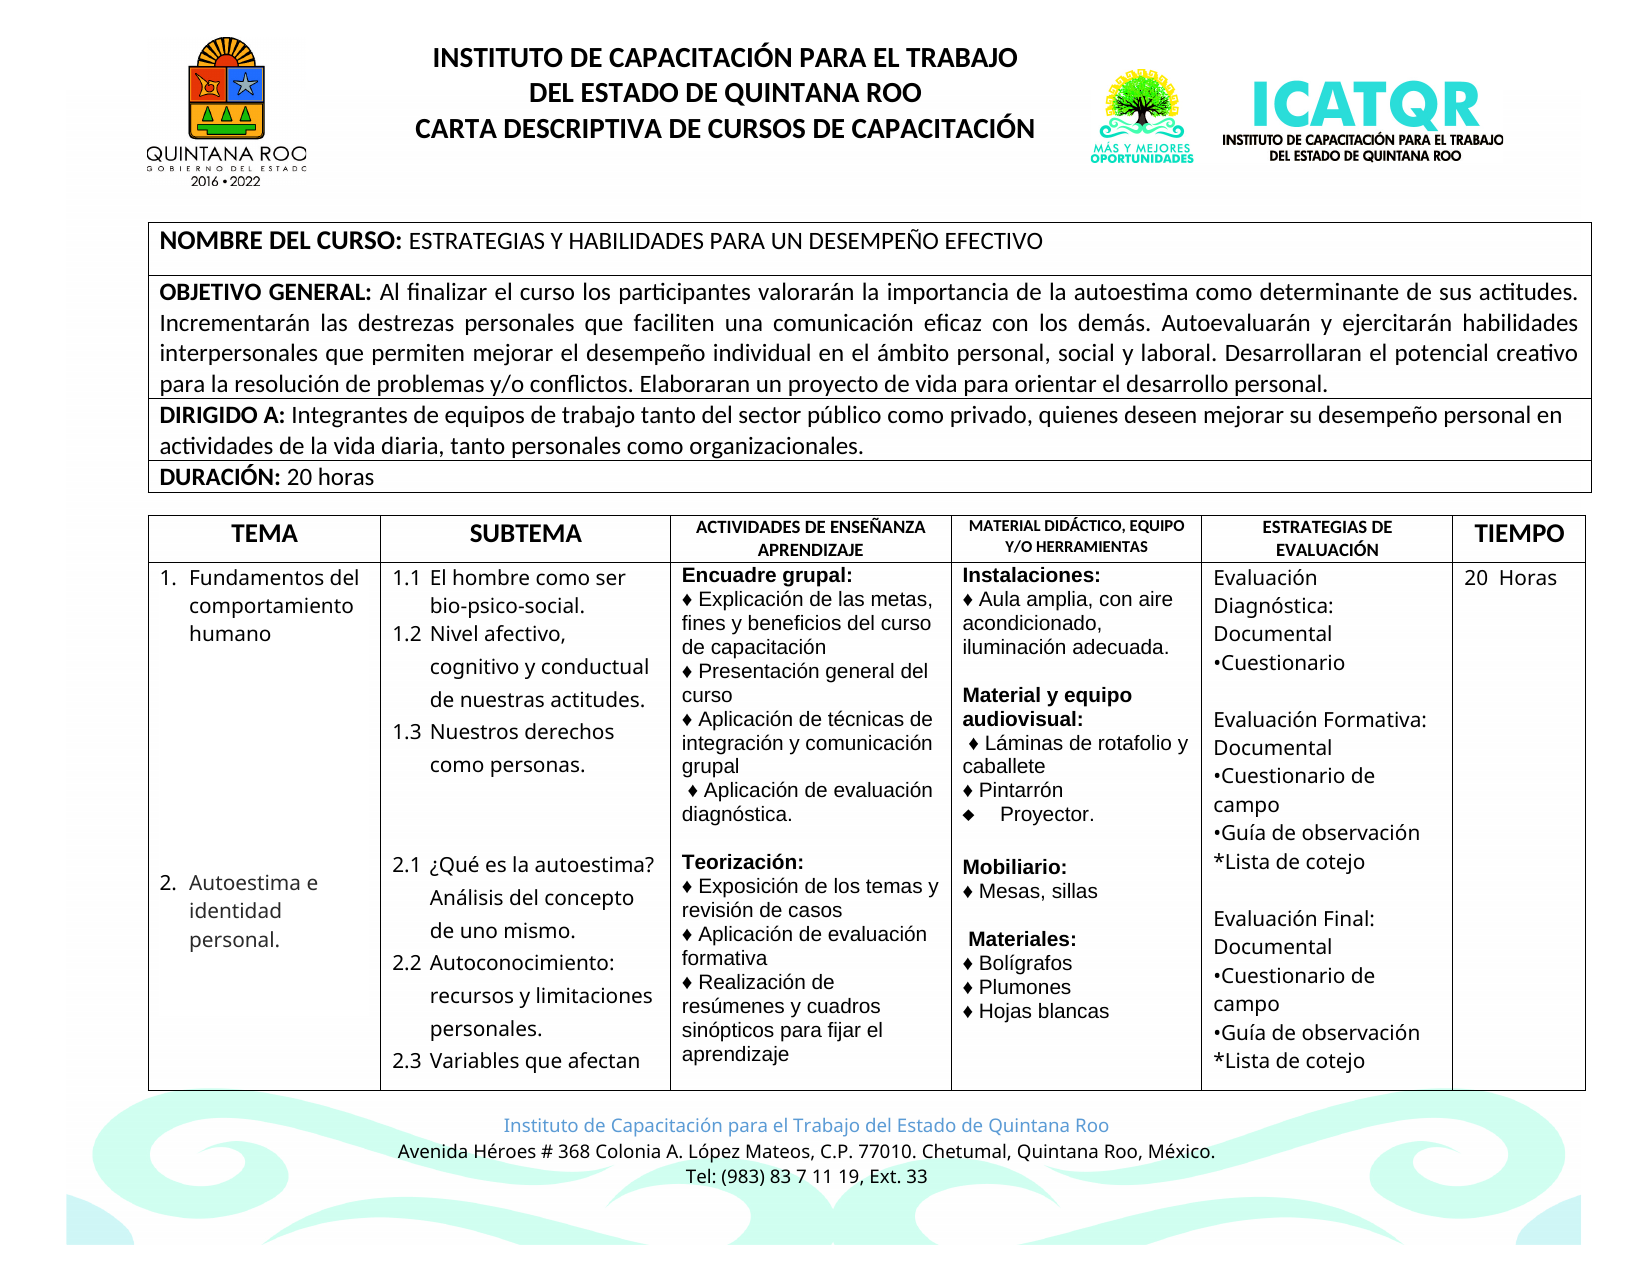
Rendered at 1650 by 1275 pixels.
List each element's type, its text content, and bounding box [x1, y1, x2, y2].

table_header MATERIAL DIDÁCTICO, EQUIPO Y/O HERRAMIENTAS [952, 516, 1201, 562]
picture [729, 89, 739, 99]
table_cell OBJETIVO GENERAL: Al finalizar el curso los participantes valorarán la importancia de la autoestima como determinante de sus actitudes. Incrementarán las destrezas personales que faciliten una comunicación eficaz con los demás. Autoevaluarán y ejercitarán habilidades interpersonales que permiten mejorar el desempeño individual en el ámbito personal, social y laboral. Desarrollaran el potencial creativo para la resolución de problemas y/o conflictos. Elaboraran un proyecto de vida para orientar el desarrollo personal. [149, 276, 1591, 398]
picture [65, 37, 1582, 1245]
picture [645, 89, 654, 99]
picture [690, 89, 699, 99]
picture [887, 89, 897, 99]
table_cell DURACIÓN: 20 horas [149, 461, 1591, 492]
table_header NOMBRE DEL CURSO: ESTRATEGIAS Y HABILIDADES PARA UN DESEMPEÑO EFECTIVO [149, 223, 1591, 275]
table_header ACTIVIDADES DE ENSEÑANZA APRENDIZAJE [671, 516, 951, 562]
picture [664, 89, 674, 99]
table_header TIEMPO [1453, 516, 1585, 562]
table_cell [671, 563, 951, 1090]
table_cell DIRIGIDO A: Integrantes de equipos de trabajo tanto del sector público como privado, quienes deseen mejorar su desempeño personal en actividades de la vida diaria, tanto personales como organizacionales. [149, 399, 1591, 460]
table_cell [1202, 563, 1452, 1090]
table_header SUBTEMA [381, 516, 670, 562]
picture [749, 89, 758, 99]
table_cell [381, 563, 670, 1090]
table_cell 20 Horas [1453, 563, 1585, 1090]
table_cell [952, 563, 1201, 1090]
picture [907, 89, 917, 99]
picture [534, 89, 543, 99]
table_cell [149, 563, 380, 1090]
table_header ESTRATEGIAS DE EVALUACIÓN [1202, 516, 1452, 562]
table_header TEMA [149, 516, 380, 562]
